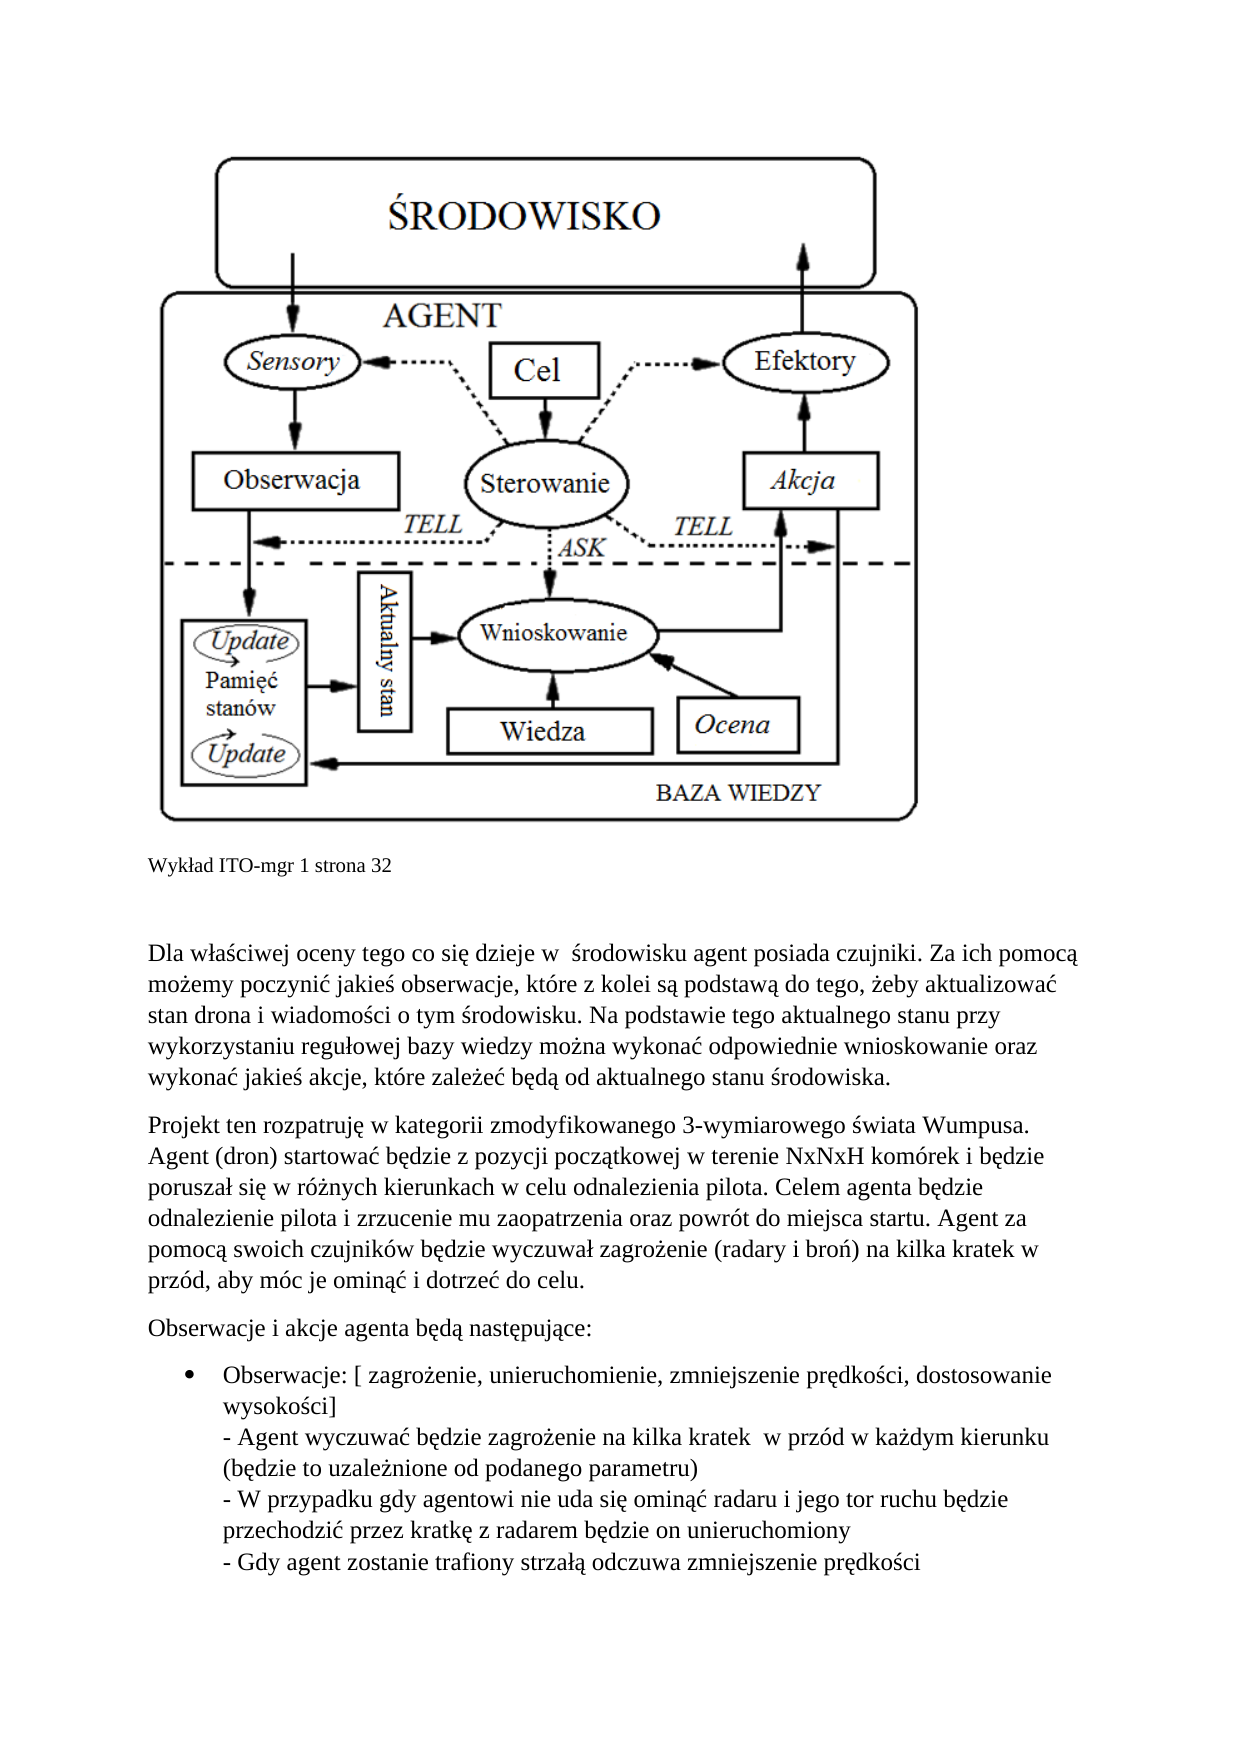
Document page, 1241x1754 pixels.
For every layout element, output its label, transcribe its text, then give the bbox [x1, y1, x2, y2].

text Wykład ITO-mgr 1 strona 32 [148, 853, 1093, 877]
list Obserwacje: [ zagrożenie, unieruchomienie, zmniejszenie prędkości, dostosowanie wysokości] [185, 1360, 1093, 1420]
list - Gdy agent zostanie trafiony strzałą odczuwa zmniejszenie prędkości [223, 1547, 1093, 1575]
text Obserwacje i akcje agenta będą następujące: [148, 1313, 1093, 1341]
list - W przypadku gdy agentowi nie uda się ominąć radaru i jego tor ruchu będzie przechodzić przez kratkę z radarem będzie on unieruchomiony [223, 1484, 1093, 1544]
text Dla właściwej oceny tego co się dzieje w środowisku agent posiada czujniki. Za ich pomocą możemy poczynić jakieś obserwacje, które z kolei są podstawą do tego, żeby aktualizować stan drona i wiadomości o tym środowisku. Na podstawie tego aktualnego stanu przy wykorzystaniu regułowej bazy wiedzy można wykonać odpowiednie wnioskowanie oraz wykonać jakieś akcje, które zależeć będą od aktualnego stanu środowiska. [148, 938, 1093, 1091]
text Projekt ten rozpatruję w kategorii zmodyfikowanego 3-wymiarowego świata Wumpusa. Agent (dron) startować będzie z pozycji początkowej w terenie NxNxH komórek i będzie poruszał się w różnych kierunkach w celu odnalezienia pilota. Celem agenta będzie odnalezienie pilota i zrzucenie mu zaopatrzenia oraz powrót do miejsca startu. Agent za pomocą swoich czujników będzie wyczuwał zagrożenie (radary i broń) na kilka kratek w przód, aby móc je ominąć i dotrzeć do celu. [148, 1110, 1093, 1294]
list - Agent wyczuwać będzie zagrożenie na kilka kratek w przód w każdym kierunku (będzie to uzależnione od podanego parametru) [223, 1422, 1093, 1482]
